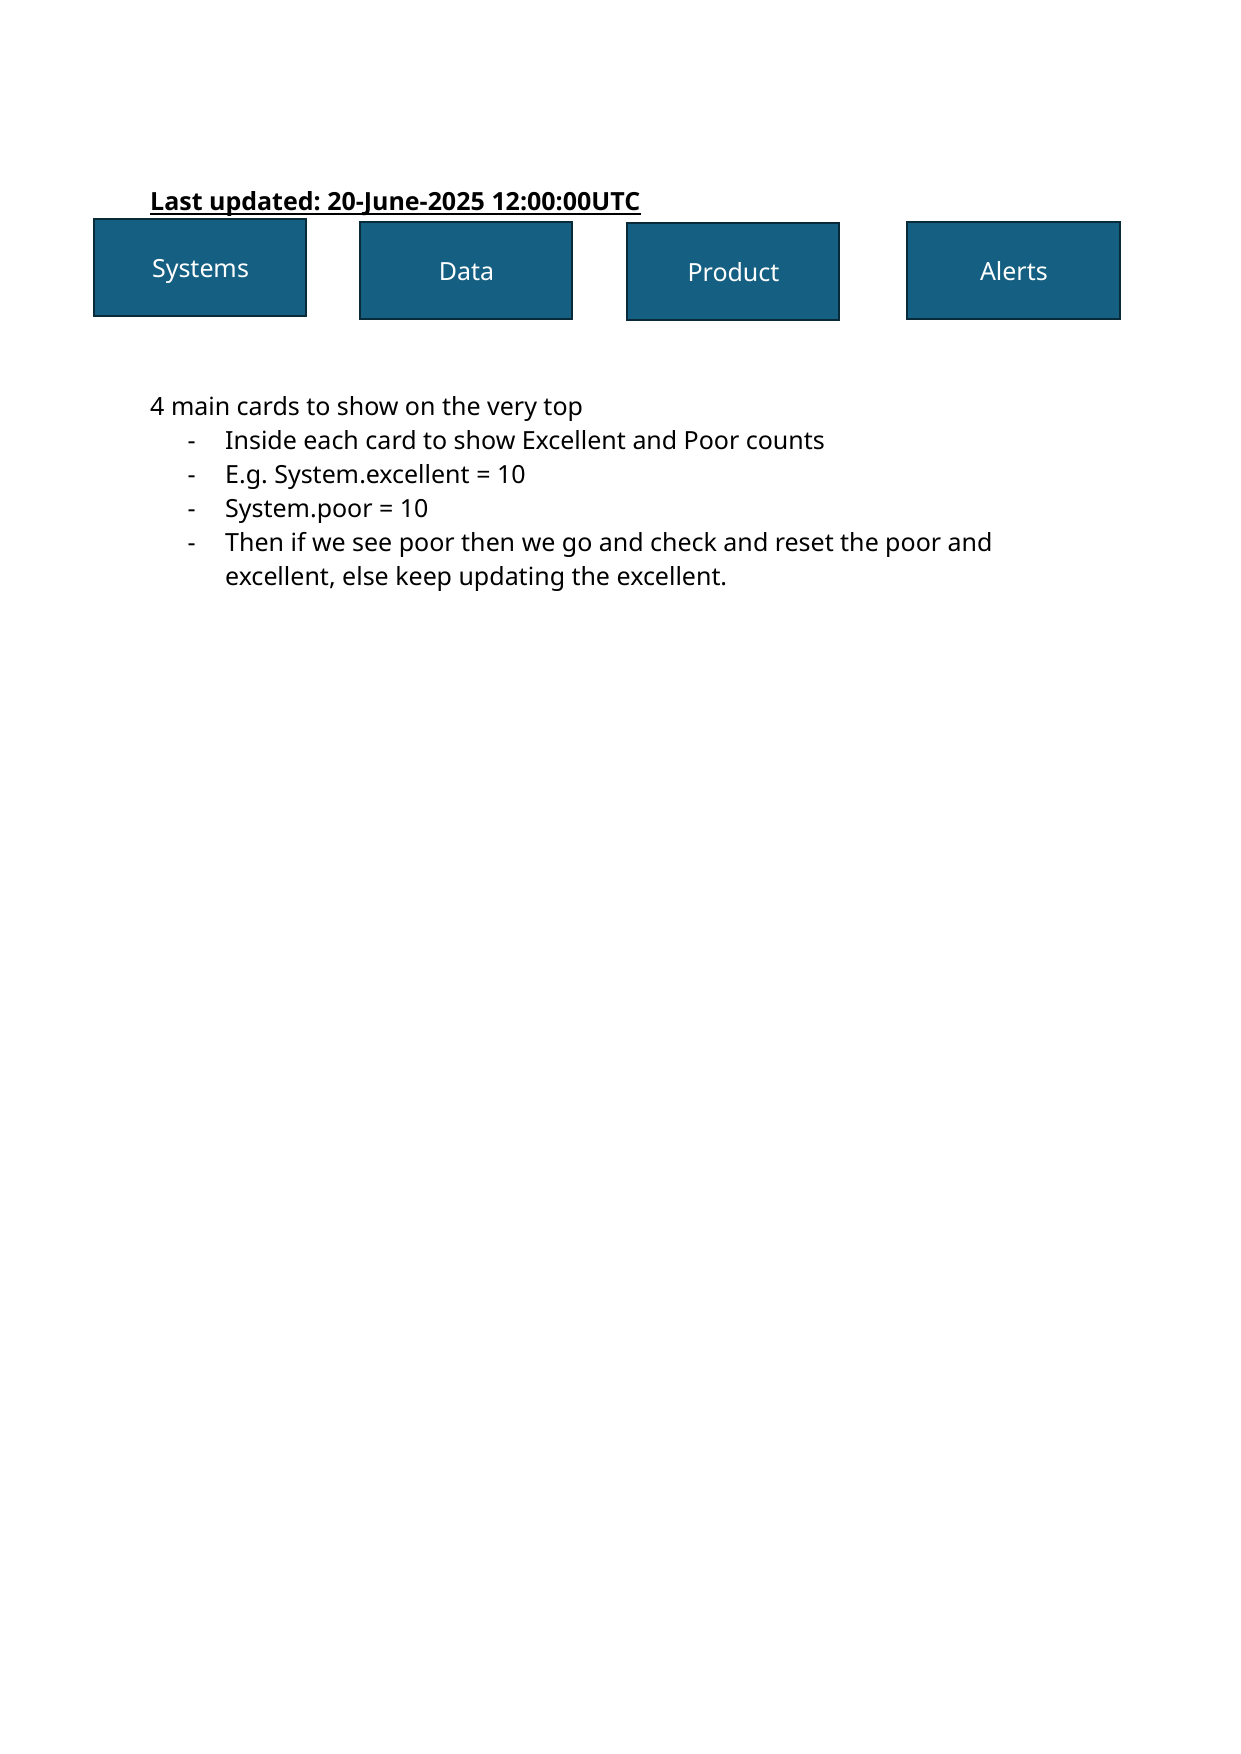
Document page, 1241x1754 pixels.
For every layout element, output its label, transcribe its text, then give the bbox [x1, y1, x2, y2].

list Then if we see poor then we go and check and reset the poor and excellent, else keep updating the excellent. [187, 525, 1090, 593]
list Inside each card to show Excellent and Poor counts [187, 422, 1090, 457]
list E.g. System.excellent = 10 [187, 457, 1090, 491]
list System.poor = 10 [187, 491, 1090, 525]
text Last updated: 20-June-2025 12:00:00UTC [150, 184, 1090, 218]
text 4 main cards to show on the very top [150, 388, 1090, 422]
